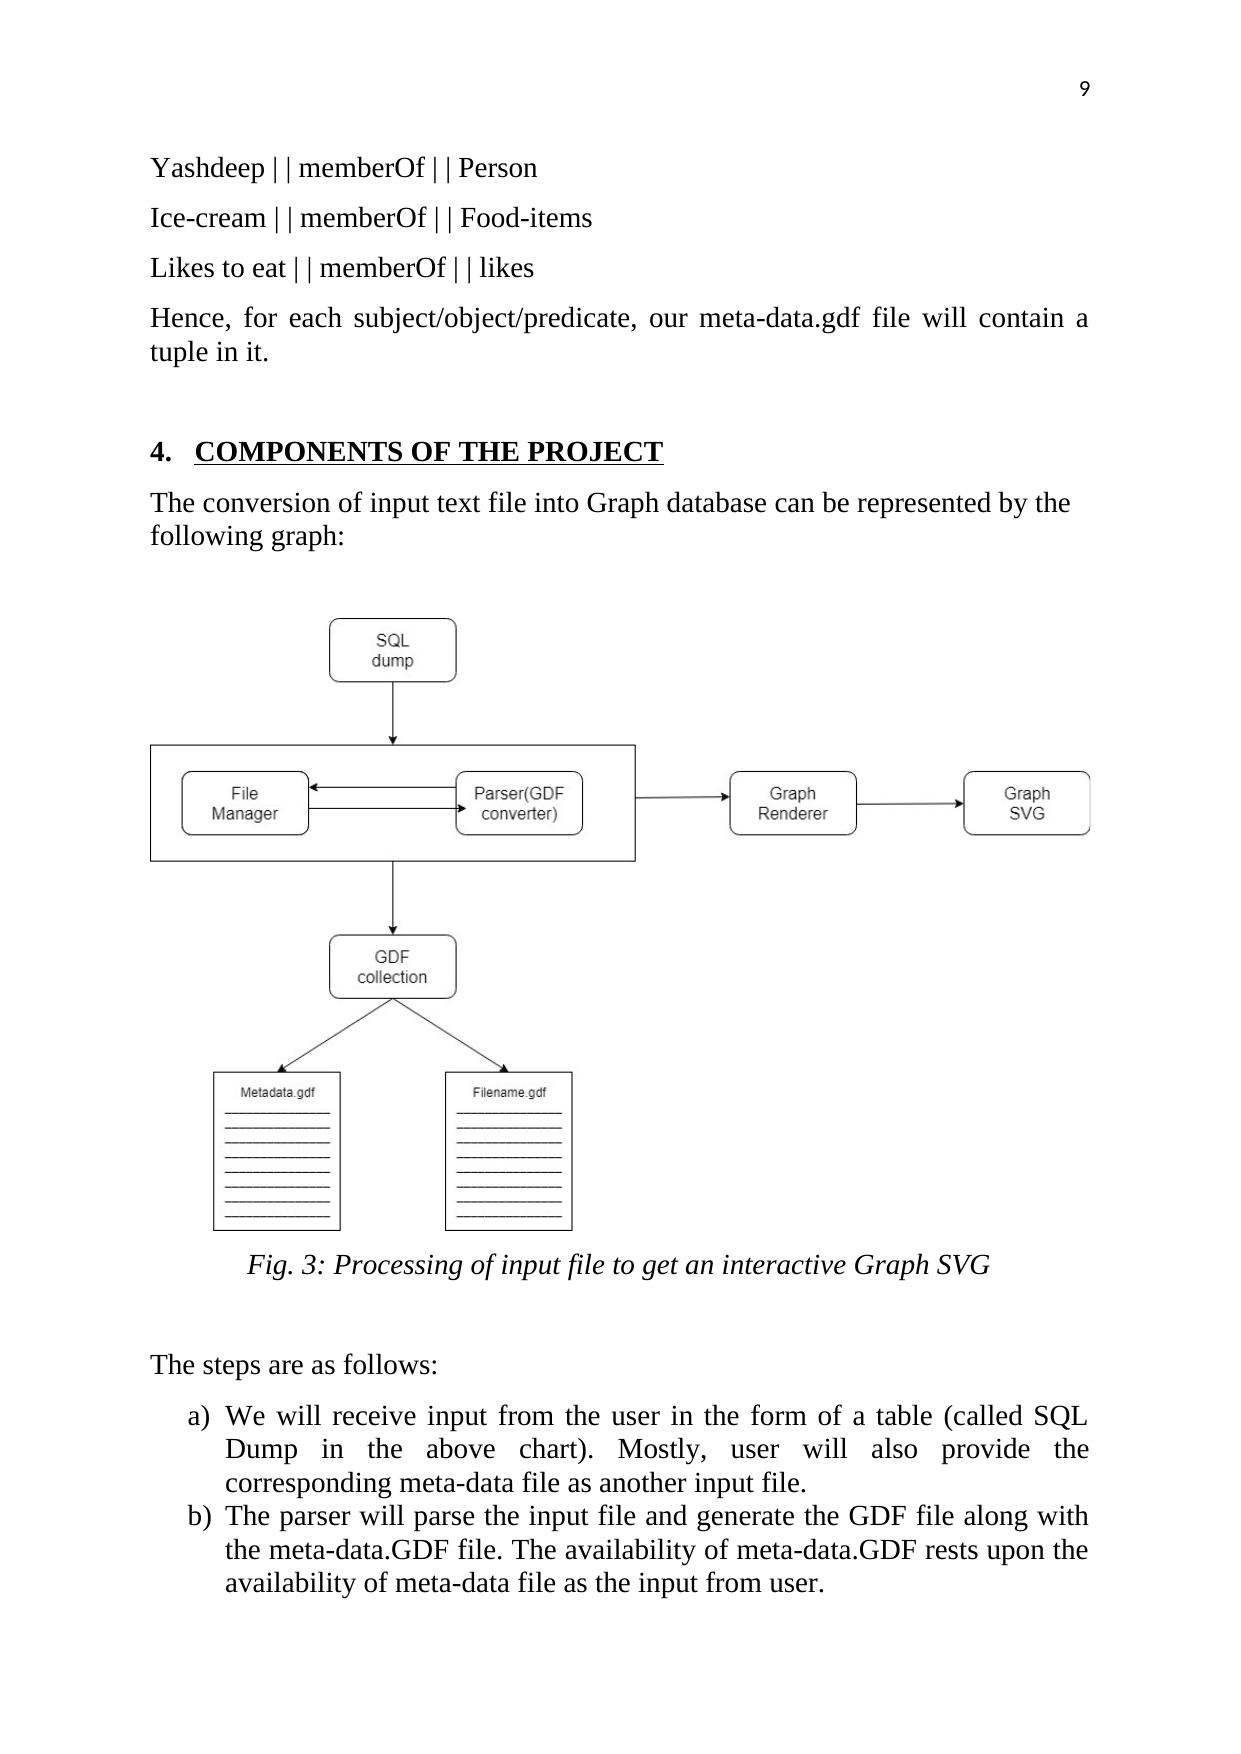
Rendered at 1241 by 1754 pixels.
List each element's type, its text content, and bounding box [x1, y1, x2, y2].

text The steps are as follows: [150, 1347, 1090, 1381]
list The parser will parse the input file and generate the GDF file along with the meta-data.GDF file. The availability of meta-data.GDF rests upon the availability of meta-data file as the input from user. [187, 1498, 1090, 1599]
text Fig. 3: Processing of input file to get an interactive Graph SVG [150, 1247, 1090, 1281]
text The conversion of input text file into Graph database can be represented by the following graph: [150, 485, 1090, 552]
list We will receive input from the user in the form of a table (called SQL Dump in the above chart). Mostly, user will also provide the corresponding meta-data file as another input file. [187, 1398, 1090, 1498]
text Hence, for each subject/object/predicate, our meta-data.gdf file will contain a tuple in it. [150, 301, 1090, 368]
text Ice-cream | | memberOf | | Food-items [150, 200, 1090, 234]
text Likes to eat | | memberOf | | likes [150, 250, 1090, 284]
picture [150, 618, 1091, 1231]
text Yashdeep | | memberOf | | Person [150, 150, 1090, 183]
list COMPONENTS OF THE PROJECT [150, 434, 1090, 468]
